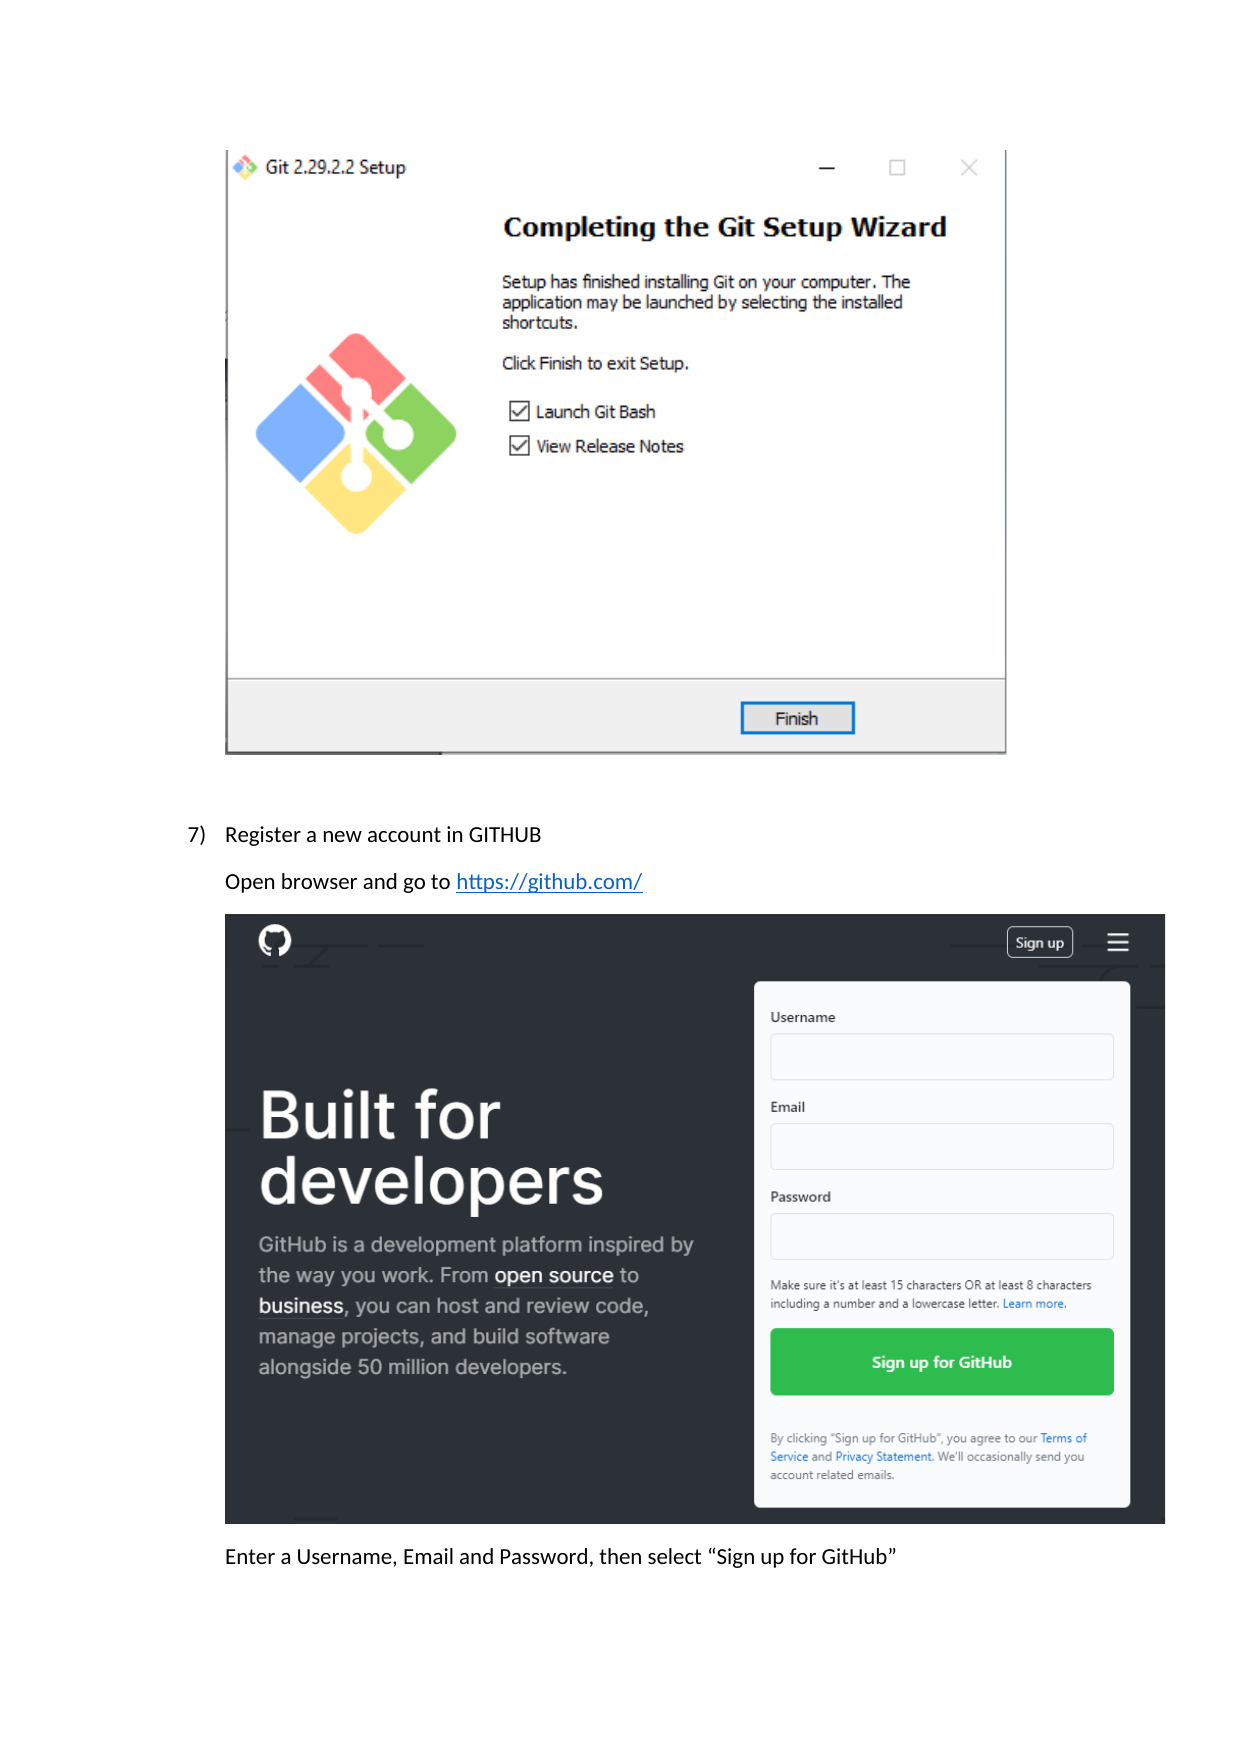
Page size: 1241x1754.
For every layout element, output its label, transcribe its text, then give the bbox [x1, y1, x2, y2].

text Enter a Username, Email and Password, then select “Sign up for GitHub” [150, 1542, 1090, 1570]
picture [225, 150, 1007, 755]
list Register a new account in GITHUB [187, 821, 1090, 848]
picture [225, 914, 1166, 1524]
text Open browser and go to https://github.com/ [225, 867, 1090, 895]
